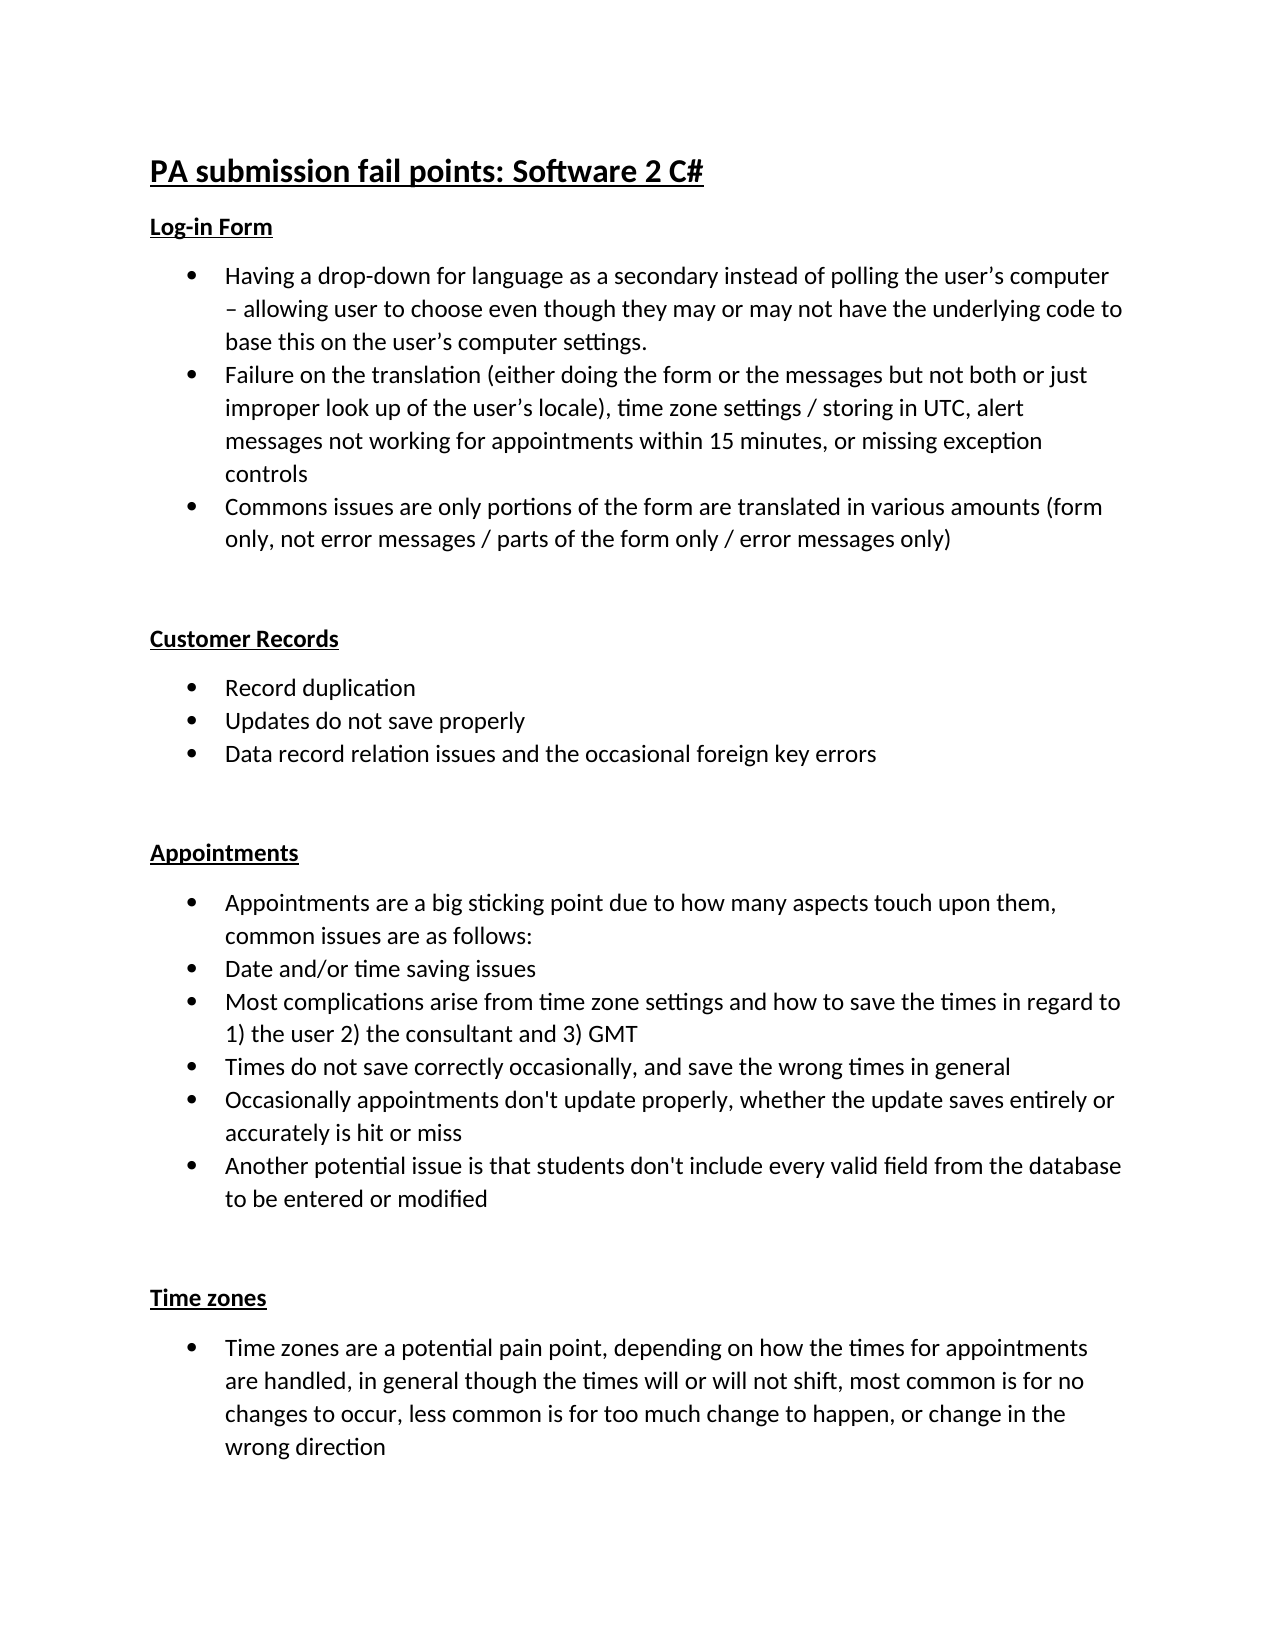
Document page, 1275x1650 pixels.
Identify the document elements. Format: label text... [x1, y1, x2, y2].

list Occasionally appointments don't update properly, whether the update saves entirely or accurately is hit or miss [187, 1084, 1125, 1148]
list Commons issues are only portions of the form are translated in various amounts (form only, not error messages / parts of the form only / error messages only) [187, 491, 1125, 554]
list Date and/or time saving issues [187, 953, 1125, 983]
list Failure on the translation (either doing the form or the messages but not both or just improper look up of the user’s locale), time zone settings / storing in UTC, alert messages not working for appointments within 15 minutes, or missing exception controls [187, 359, 1125, 488]
list Most complications arise from time zone settings and how to save the times in regard to 1) the user 2) the consultant and 3) GMT [187, 986, 1125, 1049]
text PA submission fail points: Software 2 C# [150, 150, 1125, 191]
list Having a drop-down for language as a secondary instead of polling the user’s computer – allowing user to choose even though they may or may not have the underlying code to base this on the user’s computer settings. [187, 260, 1125, 357]
list Time zones are a potential pain point, depending on how the times for appointments are handled, in general though the times will or will not shift, most common is for no changes to occur, less common is for too much change to happen, or change in the wrong direction [187, 1332, 1125, 1461]
text Log-in Form [150, 211, 1125, 241]
text Appointments [150, 837, 1125, 868]
list Another potential issue is that students don't include every valid field from the database to be entered or modified [187, 1150, 1125, 1214]
text Customer Records [150, 623, 1125, 653]
list Times do not save correctly occasionally, and save the wrong times in general [187, 1051, 1125, 1082]
list Data record relation issues and the occasional foreign key errors [187, 738, 1125, 769]
list Updates do not save properly [187, 705, 1125, 736]
text Time zones [150, 1282, 1125, 1313]
list Appointments are a big sticking point due to how many aspects touch upon them, common issues are as follows: [187, 887, 1125, 950]
list Record duplication [187, 672, 1125, 703]
